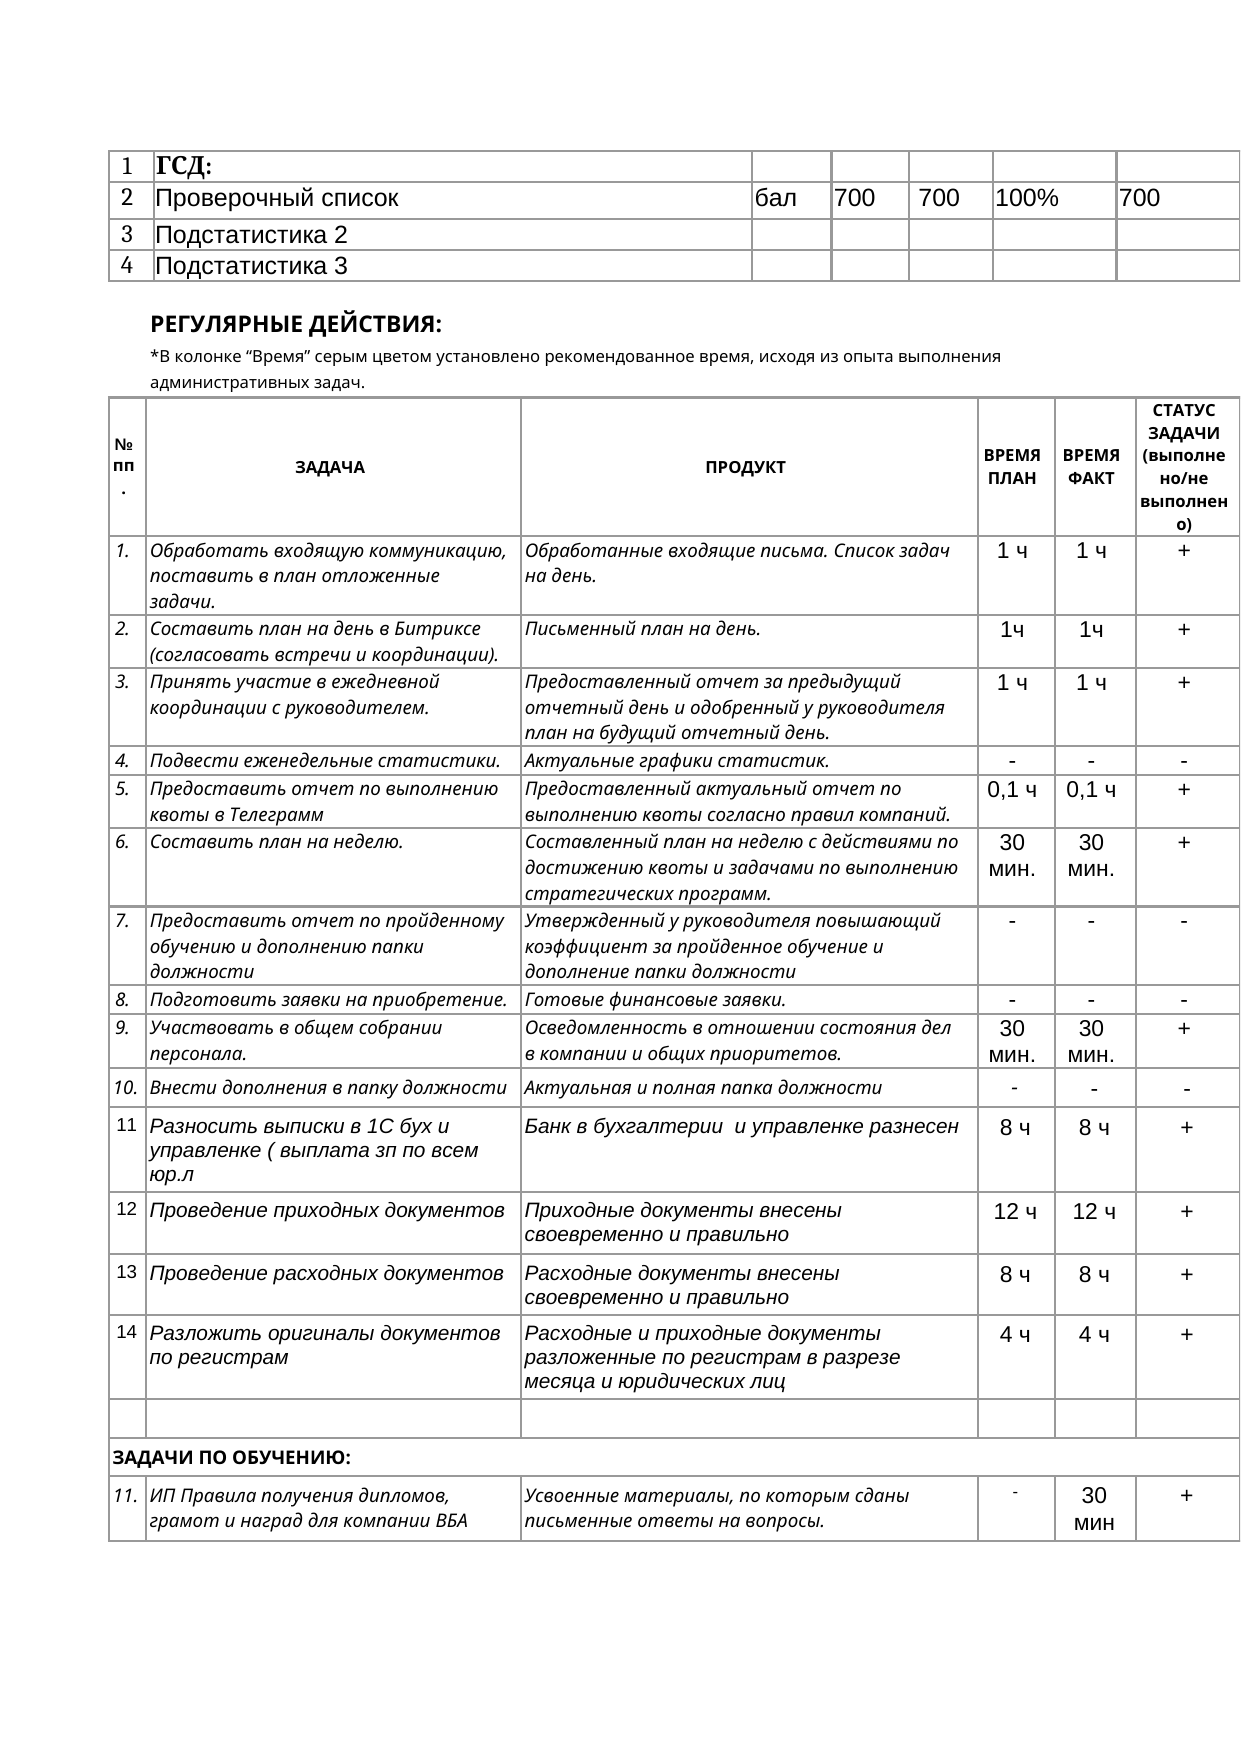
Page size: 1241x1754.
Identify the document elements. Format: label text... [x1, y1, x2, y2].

table_cell 0,1 ч [1056, 776, 1135, 827]
table_cell - [1137, 747, 1239, 774]
table_cell - [979, 908, 1054, 984]
table_cell 12 ч [1056, 1193, 1135, 1253]
table_cell [910, 220, 992, 249]
table_cell Проведение приходных документов [147, 1193, 520, 1253]
table_header СТАТУС ЗАДАЧИ (выполнено/не выполнено) [1137, 399, 1239, 535]
table_cell 4 ч [979, 1316, 1054, 1398]
table_cell [522, 1400, 977, 1437]
table_cell Составить план на день в Битриксе (согласовать встречи и координации). [147, 616, 520, 667]
table_cell [833, 152, 908, 181]
table_cell + [1137, 1255, 1239, 1314]
table_cell 8 ч [979, 1108, 1054, 1191]
table_cell 30 мин. [1056, 1015, 1135, 1067]
table_cell - [1056, 747, 1135, 774]
table_cell [147, 1400, 520, 1437]
table_cell 30 мин. [1056, 829, 1135, 905]
table_cell 4 [110, 251, 153, 280]
table_cell Расходные документы внесены своевременно и правильно [522, 1255, 977, 1314]
table_cell Предоставить отчет по пройденному обучению и дополнению папки должности [147, 908, 520, 984]
table_cell [1118, 251, 1239, 280]
table_cell ЗАДАЧИ ПО ОБУЧЕНИЮ: [110, 1439, 1239, 1475]
text *В колонке “Время” серым цветом установлено рекомендованное время, исходя из опыта выполнения административных задач. [150, 344, 1090, 393]
table_cell 13 [110, 1255, 145, 1314]
table_cell 12 ч [979, 1193, 1054, 1253]
table_cell [833, 220, 908, 249]
table_cell [910, 152, 992, 181]
table_cell Утвержденный у руководителя повышающий коэффициент за пройденное обучение и дополнение папки должности [522, 908, 977, 984]
table_cell - [1137, 1069, 1239, 1106]
table_cell 30 мин. [979, 1015, 1054, 1067]
table_cell Обработать входящую коммуникацию, поставить в план отложенные задачи. [147, 537, 520, 613]
table_cell 1 [110, 152, 153, 181]
table_cell 0,1 ч [979, 776, 1054, 827]
table_cell 2. [110, 616, 145, 667]
table_cell 5. [110, 776, 145, 827]
table_cell Проведение расходных документов [147, 1255, 520, 1314]
table_cell - [1137, 908, 1239, 984]
table_cell Усвоенные материалы, по которым сданы письменные ответы на вопросы. [522, 1477, 977, 1540]
table_cell 10. [110, 1069, 145, 1106]
table_cell [994, 152, 1115, 181]
table_cell Подготовить заявки на приобретение. [147, 986, 520, 1012]
table_cell Подстатистика 2 [155, 220, 751, 249]
table_cell 12 [110, 1193, 145, 1253]
table_cell + [1137, 776, 1239, 827]
table_cell + [1137, 1193, 1239, 1253]
table_header ЗАДАЧА [147, 399, 520, 535]
table_cell Участвовать в общем собрании персонала. [147, 1015, 520, 1067]
table_cell Составить план на неделю. [147, 829, 520, 905]
table_cell + [1137, 669, 1239, 745]
table_cell бал [753, 183, 830, 218]
table_cell Готовые финансовые заявки. [522, 986, 977, 1012]
table_cell - [1056, 908, 1135, 984]
table_cell 8 ч [1056, 1108, 1135, 1191]
table_cell + [1137, 537, 1239, 613]
table_cell Приходные документы внесены своевременно и правильно [522, 1193, 977, 1253]
table_cell Осведомленность в отношении состояния дел в компании и общих приоритетов. [522, 1015, 977, 1067]
table_cell 700 [1118, 183, 1239, 218]
table_header ВРЕМЯ ПЛАН [979, 399, 1054, 535]
table_cell - [1056, 986, 1135, 1012]
table_cell - [979, 1069, 1054, 1106]
table_cell - [979, 1477, 1054, 1540]
table_header ВРЕМЯ ФАКТ [1056, 399, 1135, 535]
table_cell 14 [110, 1316, 145, 1398]
table_cell [1056, 1400, 1135, 1437]
table_cell 1ч [979, 616, 1054, 667]
table_cell [910, 251, 992, 280]
table_cell + [1137, 616, 1239, 667]
table_cell Принять участие в ежедневной координации с руководителем. [147, 669, 520, 745]
table_cell 30 мин. [979, 829, 1054, 905]
text РЕГУЛЯРНЫЕ ДЕЙСТВИЯ: [150, 308, 1090, 340]
table_cell ИП Правила получения дипломов, грамот и наград для компании ВБА [147, 1477, 520, 1540]
table_cell [994, 220, 1115, 249]
table_cell 1 ч [1056, 537, 1135, 613]
table_cell - [1056, 1069, 1135, 1106]
table_cell Составленный план на неделю с действиями по достижению квоты и задачами по выполнению стратегических программ. [522, 829, 977, 905]
table_cell 4 ч [1056, 1316, 1135, 1398]
table_cell 9. [110, 1015, 145, 1067]
table_cell 8 ч [979, 1255, 1054, 1314]
table_cell Предоставленный актуальный отчет по выполнению квоты согласно правил компаний. [522, 776, 977, 827]
table_cell 3. [110, 669, 145, 745]
table_cell 11. [110, 1477, 145, 1540]
table_cell 6. [110, 829, 145, 905]
table_cell 1 ч [979, 537, 1054, 613]
table_header № пп. [110, 399, 145, 535]
table_cell 700 [910, 183, 992, 218]
table_cell 11 [110, 1108, 145, 1191]
table_cell 7. [110, 908, 145, 984]
table_cell 1 ч [979, 669, 1054, 745]
table_cell Подстатистика 3 [155, 251, 751, 280]
table_cell Письменный план на день. [522, 616, 977, 667]
table_cell 8. [110, 986, 145, 1012]
table_cell 3 [110, 220, 153, 249]
table_cell 700 [833, 183, 908, 218]
table_cell Предоставленный отчет за предыдущий отчетный день и одобренный у руководителя план на будущий отчетный день. [522, 669, 977, 745]
table_cell 100% [994, 183, 1115, 218]
table_cell 8 ч [1056, 1255, 1135, 1314]
table_cell Расходные и приходные документы разложенные по регистрам в разрезе месяца и юридических лиц [522, 1316, 977, 1398]
table_cell [753, 251, 830, 280]
table_cell [979, 1400, 1054, 1437]
table_cell + [1137, 1316, 1239, 1398]
table_cell Разносить выписки в 1С бух и управленке ( выплата зп по всем юр.л [147, 1108, 520, 1191]
table_header ПРОДУКТ [522, 399, 977, 535]
table_cell [833, 251, 908, 280]
table_cell Проверочный список [155, 183, 751, 218]
table_cell - [979, 986, 1054, 1012]
table_cell [753, 220, 830, 249]
table_cell - [1137, 986, 1239, 1012]
table_cell Подвести еженедельные статистики. [147, 747, 520, 774]
table_cell Предоставить отчет по выполнению квоты в Телеграмм [147, 776, 520, 827]
table_cell + [1137, 1108, 1239, 1191]
table_cell + [1137, 1015, 1239, 1067]
table_cell 1 ч [1056, 669, 1135, 745]
table_cell [994, 251, 1115, 280]
table_cell Внести дополнения в папку должности [147, 1069, 520, 1106]
table_cell [1137, 1400, 1239, 1437]
table_cell Разложить оригиналы документов по регистрам [147, 1316, 520, 1398]
table_cell 1ч [1056, 616, 1135, 667]
table_cell [753, 152, 830, 181]
table_cell Банк в бухгалтерии и управленке разнесен [522, 1108, 977, 1191]
table_cell Обработанные входящие письма. Список задач на день. [522, 537, 977, 613]
table_cell [1118, 152, 1239, 181]
table_cell Актуальная и полная папка должности [522, 1069, 977, 1106]
table_cell - [979, 747, 1054, 774]
table_cell + [1137, 829, 1239, 905]
table_cell 4. [110, 747, 145, 774]
table_cell [1118, 220, 1239, 249]
table_cell Актуальные графики статистик. [522, 747, 977, 774]
table_cell 30 мин [1056, 1477, 1135, 1540]
table_cell [110, 1400, 145, 1437]
table_cell 1. [110, 537, 145, 613]
table_cell ГСД: [155, 152, 751, 181]
table_cell 2 [110, 183, 153, 218]
table_cell + [1137, 1477, 1239, 1540]
